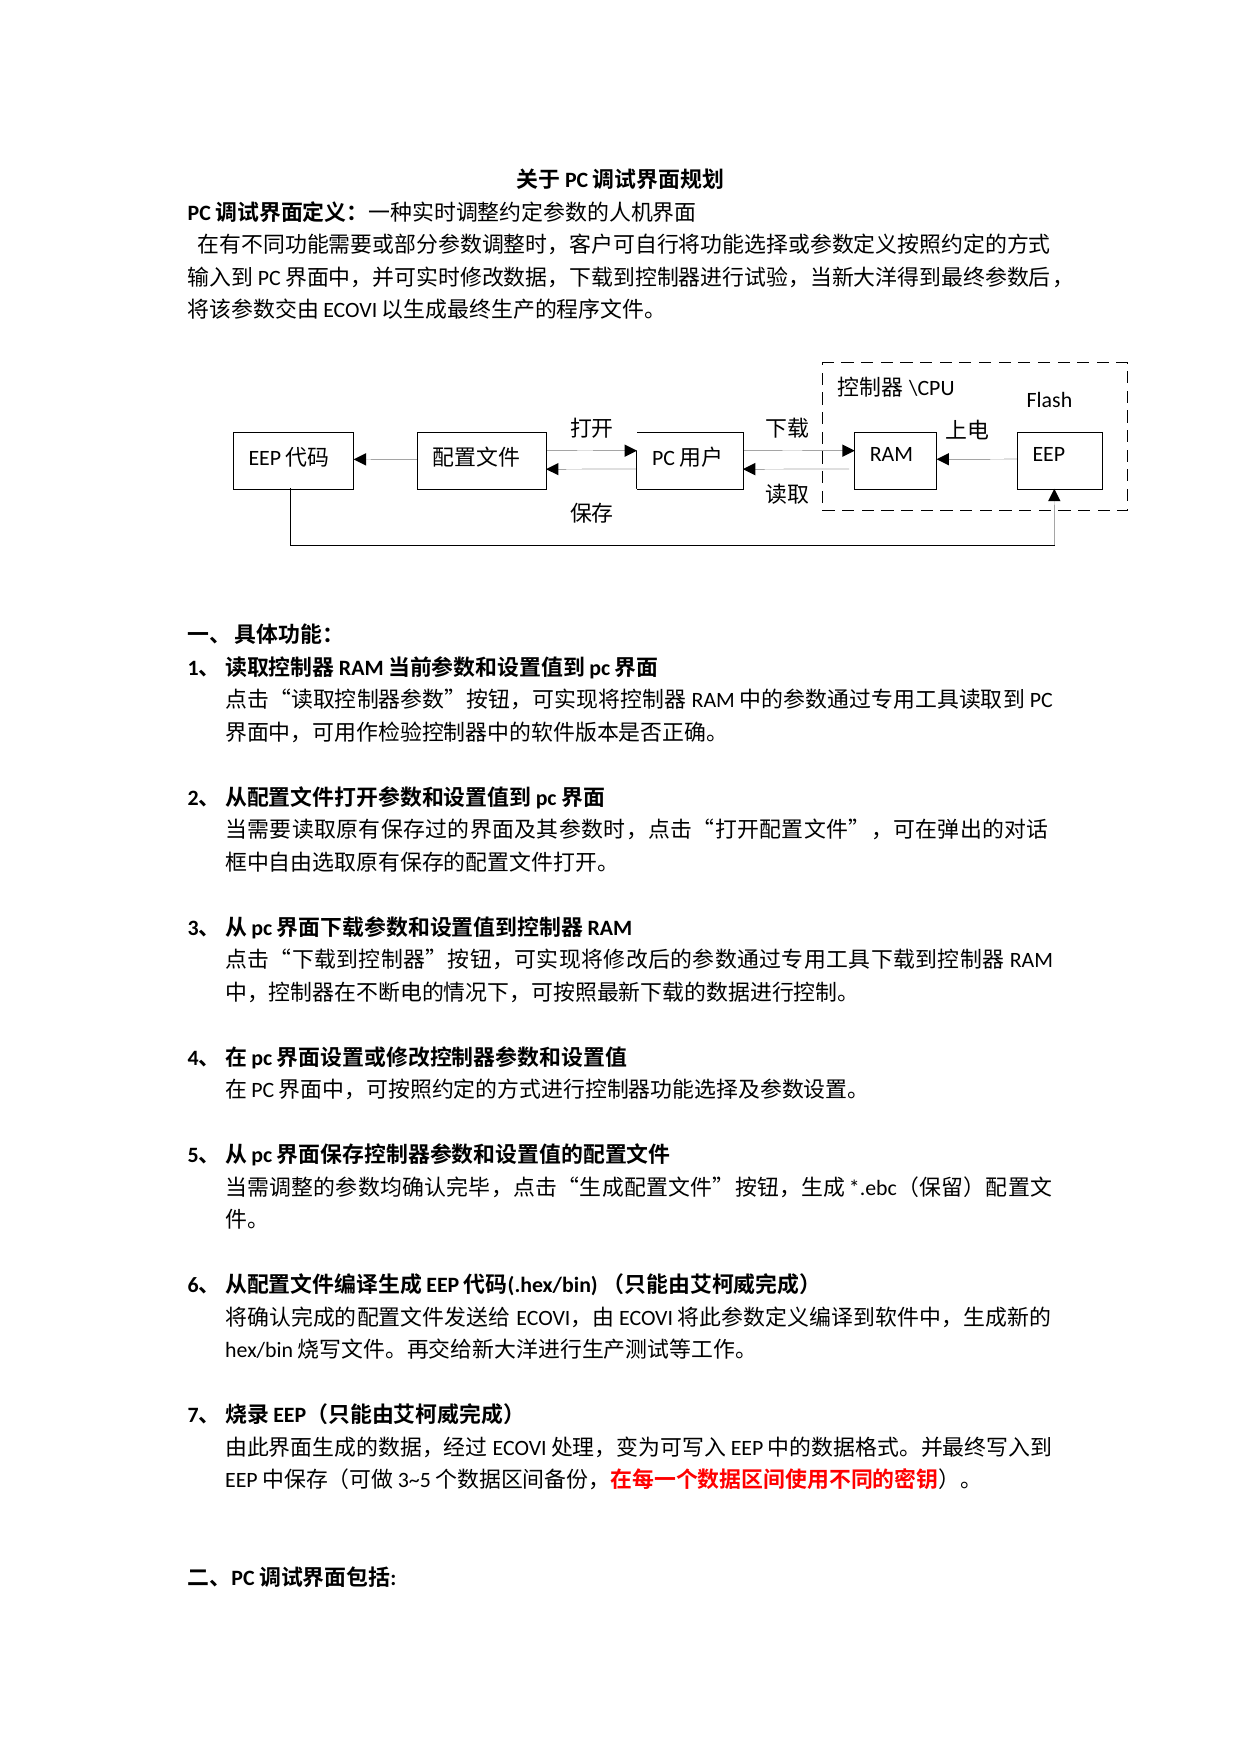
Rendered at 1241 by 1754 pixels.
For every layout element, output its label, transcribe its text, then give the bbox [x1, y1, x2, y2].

text 关于PC调试界面规划 [187, 162, 1053, 194]
text PC调试界面定义：一种实时调整约定参数的人机界面 [187, 194, 1053, 227]
list 具体功能： [187, 617, 1053, 649]
list 点击“下载到控制器”按钮，可实现将修改后的参数通过专用工具下载到控制器RAM中，控制器在不断电的情况下，可按照最新下载的数据进行控制。 [225, 942, 1053, 1007]
list 当需要读取原有保存过的界面及其参数时，点击“打开配置文件”，可在弹出的对话框中自由选取原有保存的配置文件打开。 [225, 812, 1053, 877]
list 将确认完成的配置文件发送给ECOVI，由ECOVI将此参数定义编译到软件中，生成新的hex/bin烧写文件。再交给新大洋进行生产测试等工作。 [225, 1299, 1053, 1364]
text 二、PC调试界面包括: [187, 1559, 1053, 1592]
list 从配置文件编译生成EEP代码(.hex/bin) （只能由艾柯威完成） [187, 1267, 1053, 1299]
list 从pc界面保存控制器参数和设置值的配置文件 [187, 1137, 1053, 1169]
text 在有不同功能需要或部分参数调整时，客户可自行将功能选择或参数定义按照约定的方式输入到PC界面中，并可实时修改数据，下载到控制器进行试验，当新大洋得到最终参数后，将该参数交由ECOVI以生成最终生产的程序文件。 [187, 227, 1053, 324]
list 在pc界面设置或修改控制器参数和设置值 [187, 1039, 1053, 1072]
list 在PC界面中，可按照约定的方式进行控制器功能选择及参数设置。 [225, 1072, 1053, 1104]
list 点击“读取控制器参数”按钮，可实现将控制器RAM中的参数通过专用工具读取到PC界面中，可用作检验控制器中的软件版本是否正确。 [225, 682, 1053, 747]
list 烧录EEP（只能由艾柯威完成） [187, 1397, 1053, 1429]
list 从pc界面下载参数和设置值到控制器RAM [187, 909, 1053, 942]
list 从配置文件打开参数和设置值到pc界面 [187, 779, 1053, 812]
list 读取控制器RAM当前参数和设置值到pc界面 [187, 649, 1053, 682]
list 由此界面生成的数据，经过ECOVI处理，变为可写入EEP中的数据格式。并最终写入到EEP中保存（可做3~5个数据区间备份，在每一个数据区间使用不同的密钥）。 [225, 1429, 1053, 1494]
list 当需调整的参数均确认完毕，点击“生成配置文件”按钮，生成*.ebc（保留）配置文件。 [225, 1169, 1053, 1234]
